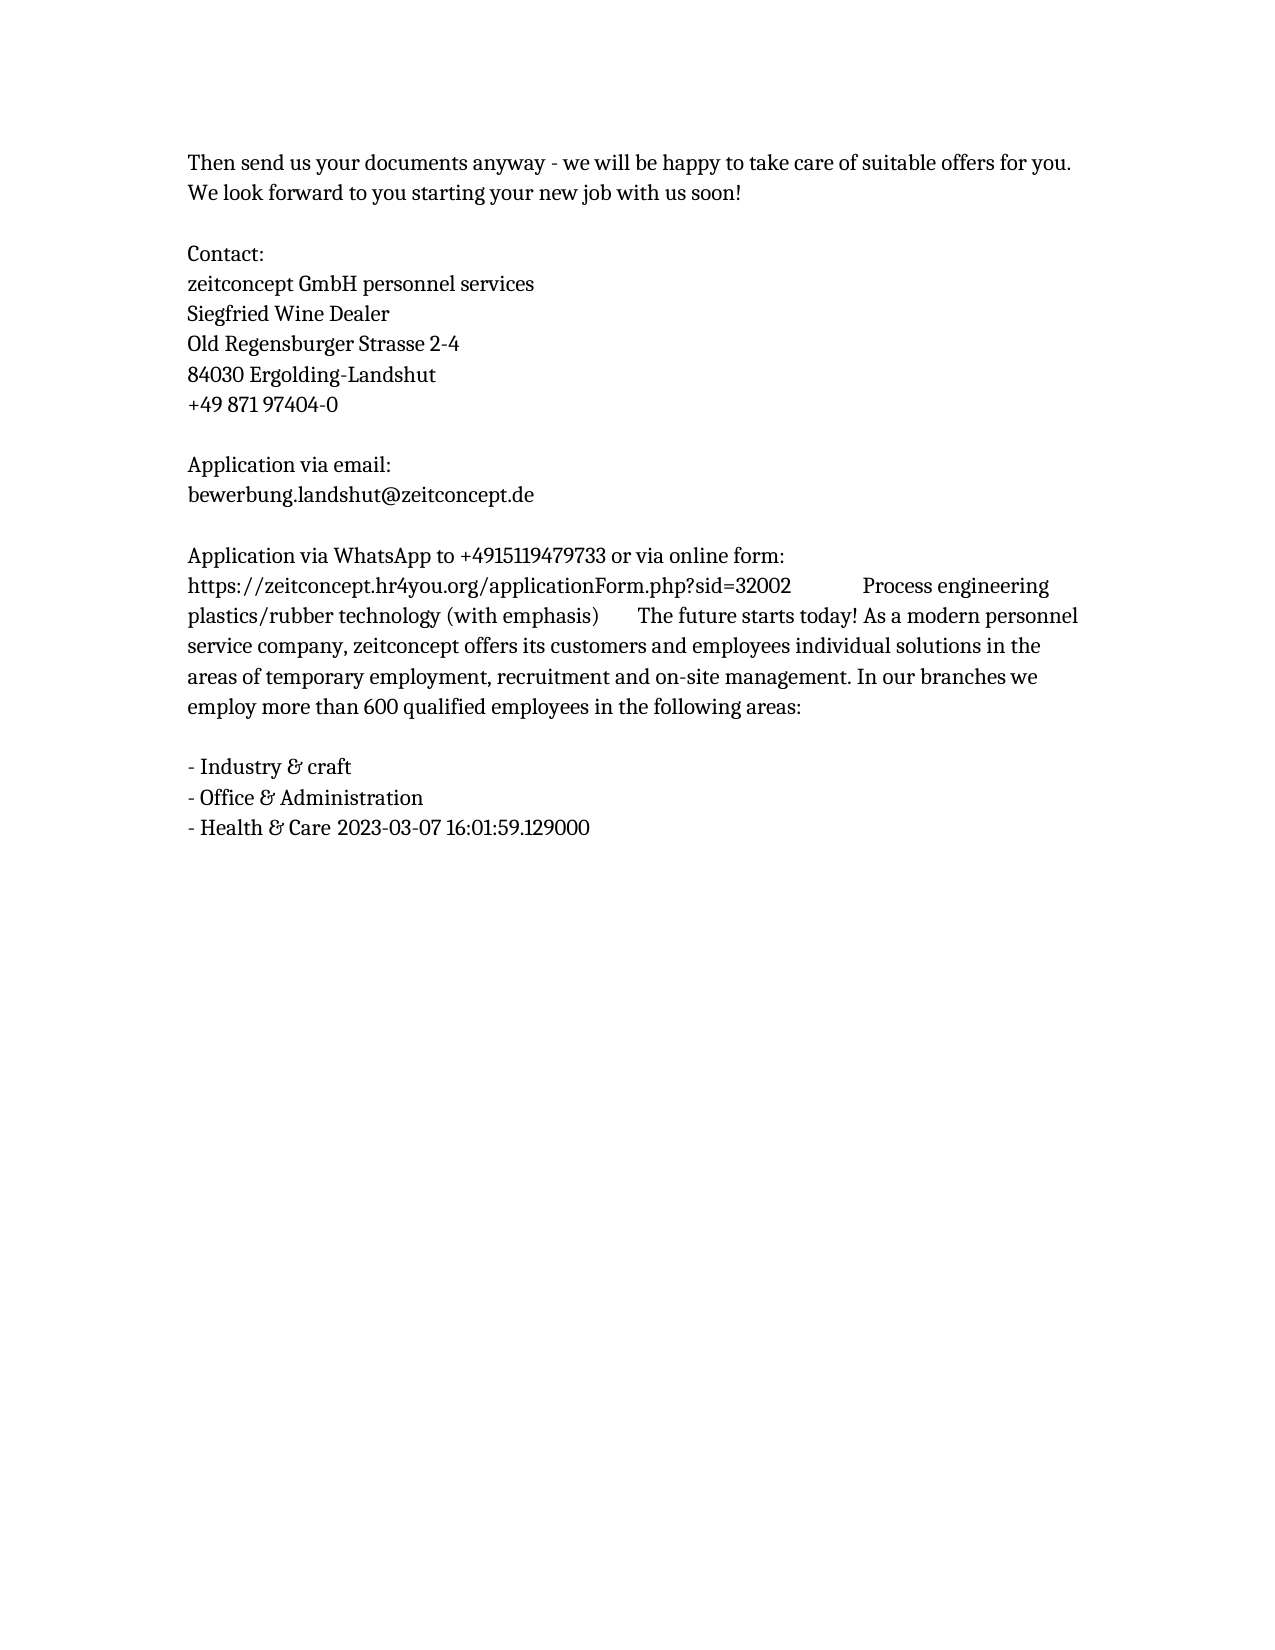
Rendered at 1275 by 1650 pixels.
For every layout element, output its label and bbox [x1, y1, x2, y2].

text [187, 150, 1087, 871]
